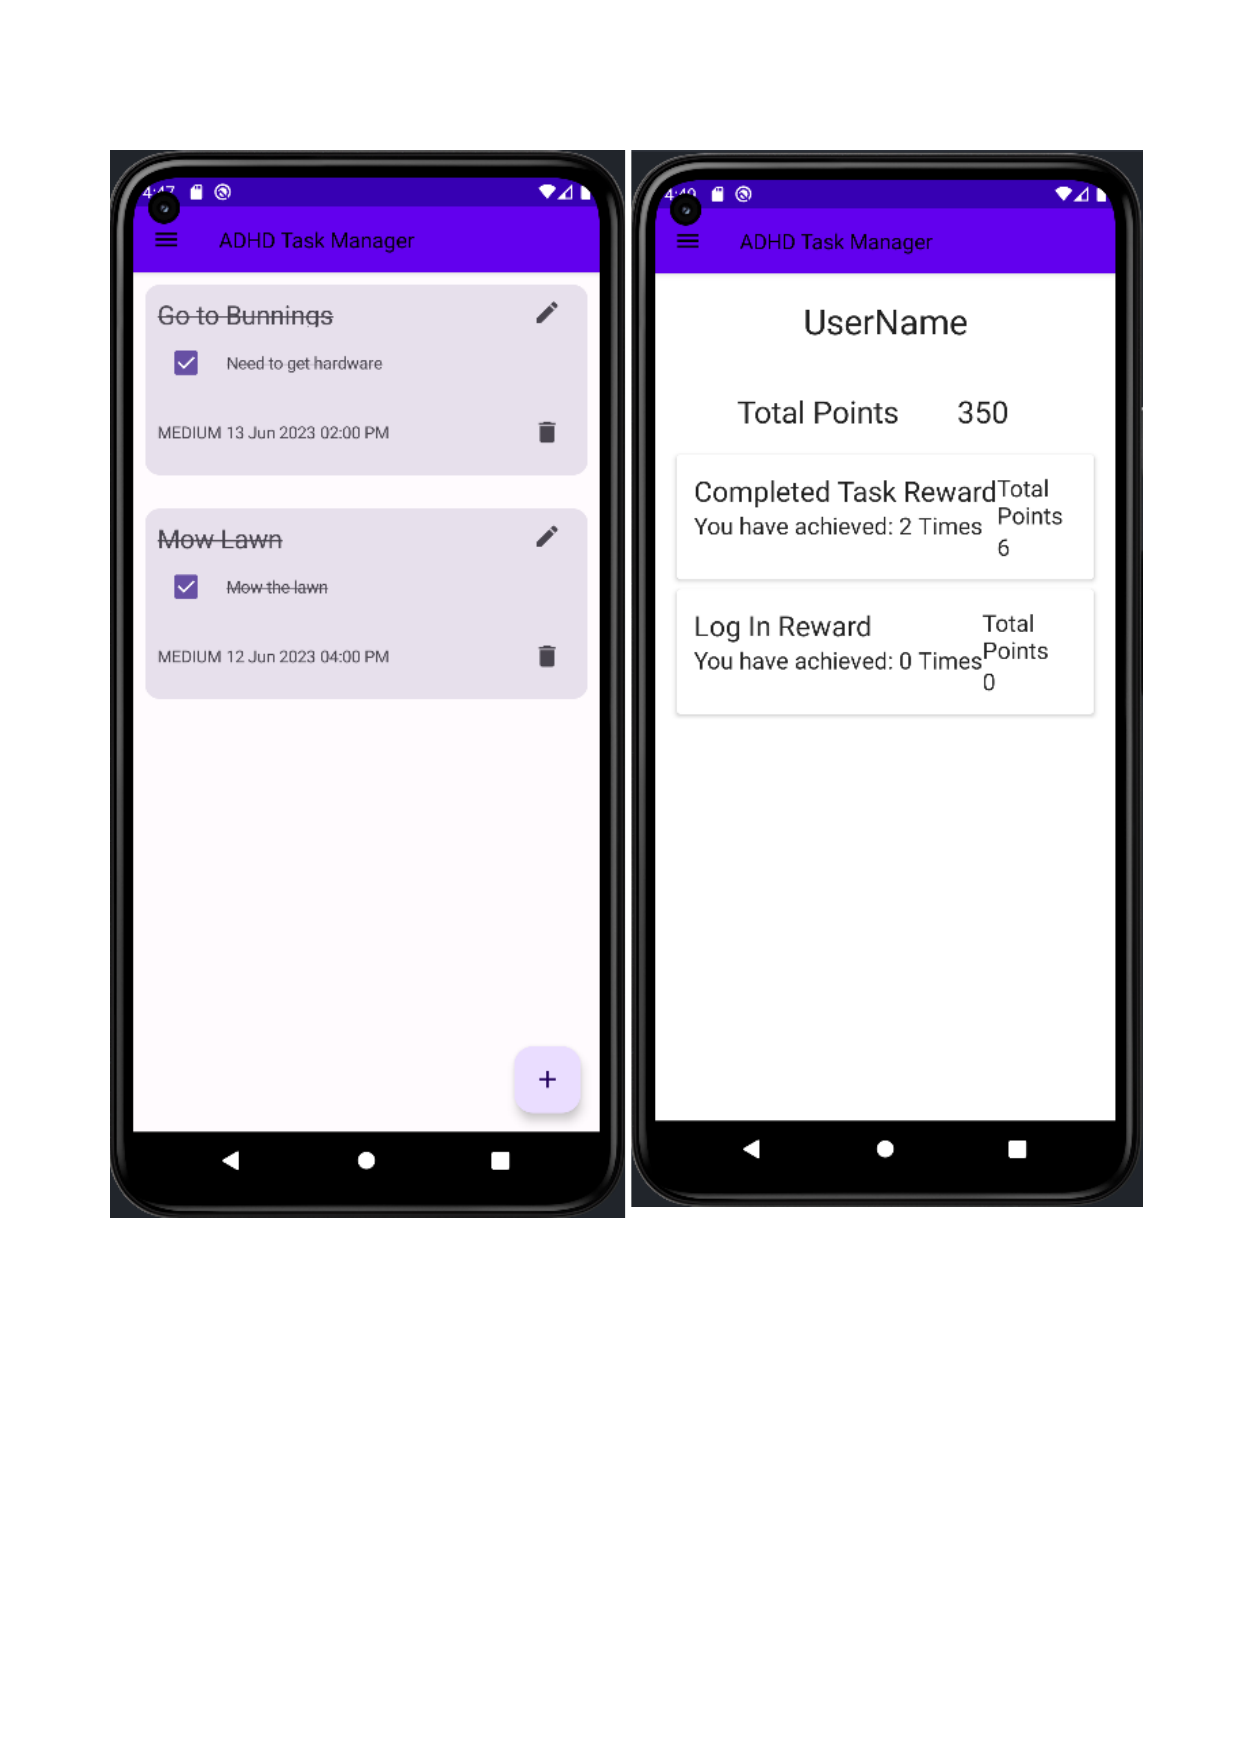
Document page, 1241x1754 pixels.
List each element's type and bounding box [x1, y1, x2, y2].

picture [110, 150, 626, 1218]
picture [631, 150, 1143, 1207]
